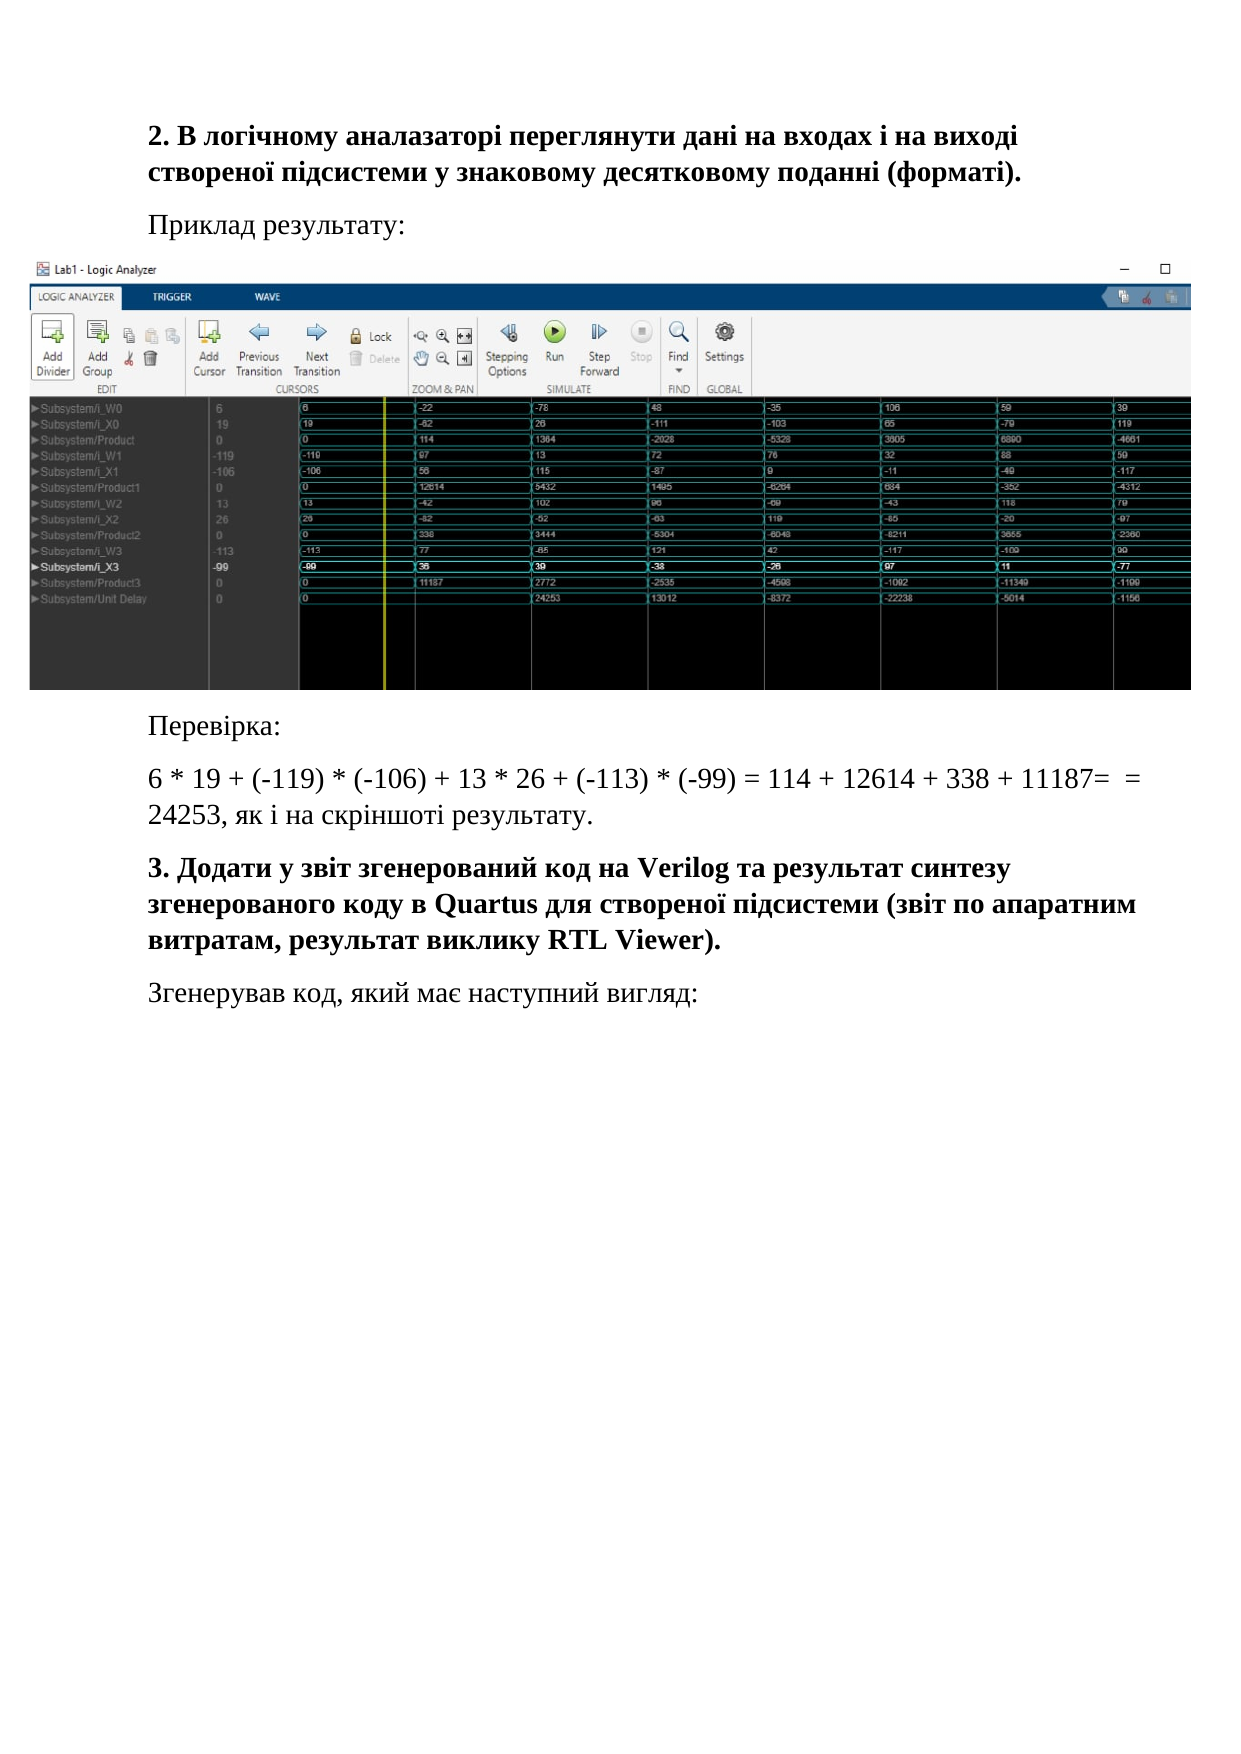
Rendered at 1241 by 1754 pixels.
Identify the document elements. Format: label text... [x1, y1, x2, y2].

text 6 * 19 + (-119) * (-106) + 13 * 26 + (-113) * (-99) = 114 + 12614 + 338 + 11187= = 24253, як і на скріншоті результату. [148, 761, 1152, 831]
text 3. Додати у звіт згенерований код на Verilog та результат синтезу згенерованого коду в Quartus для створеної підсистеми (звіт по апаратним витратам, результат виклику RTL Viewer). [148, 850, 1152, 956]
text Приклад результату: [148, 207, 1152, 241]
text Перевірка: [148, 708, 1152, 742]
picture [29, 260, 1191, 690]
text Згенерував код, який має наступний вигляд: [148, 975, 1152, 1009]
text 2. В логічному аналазаторі переглянути дані на входах і на виході створеної підсистеми у знаковому десятковому поданні (форматі). [148, 118, 1152, 188]
